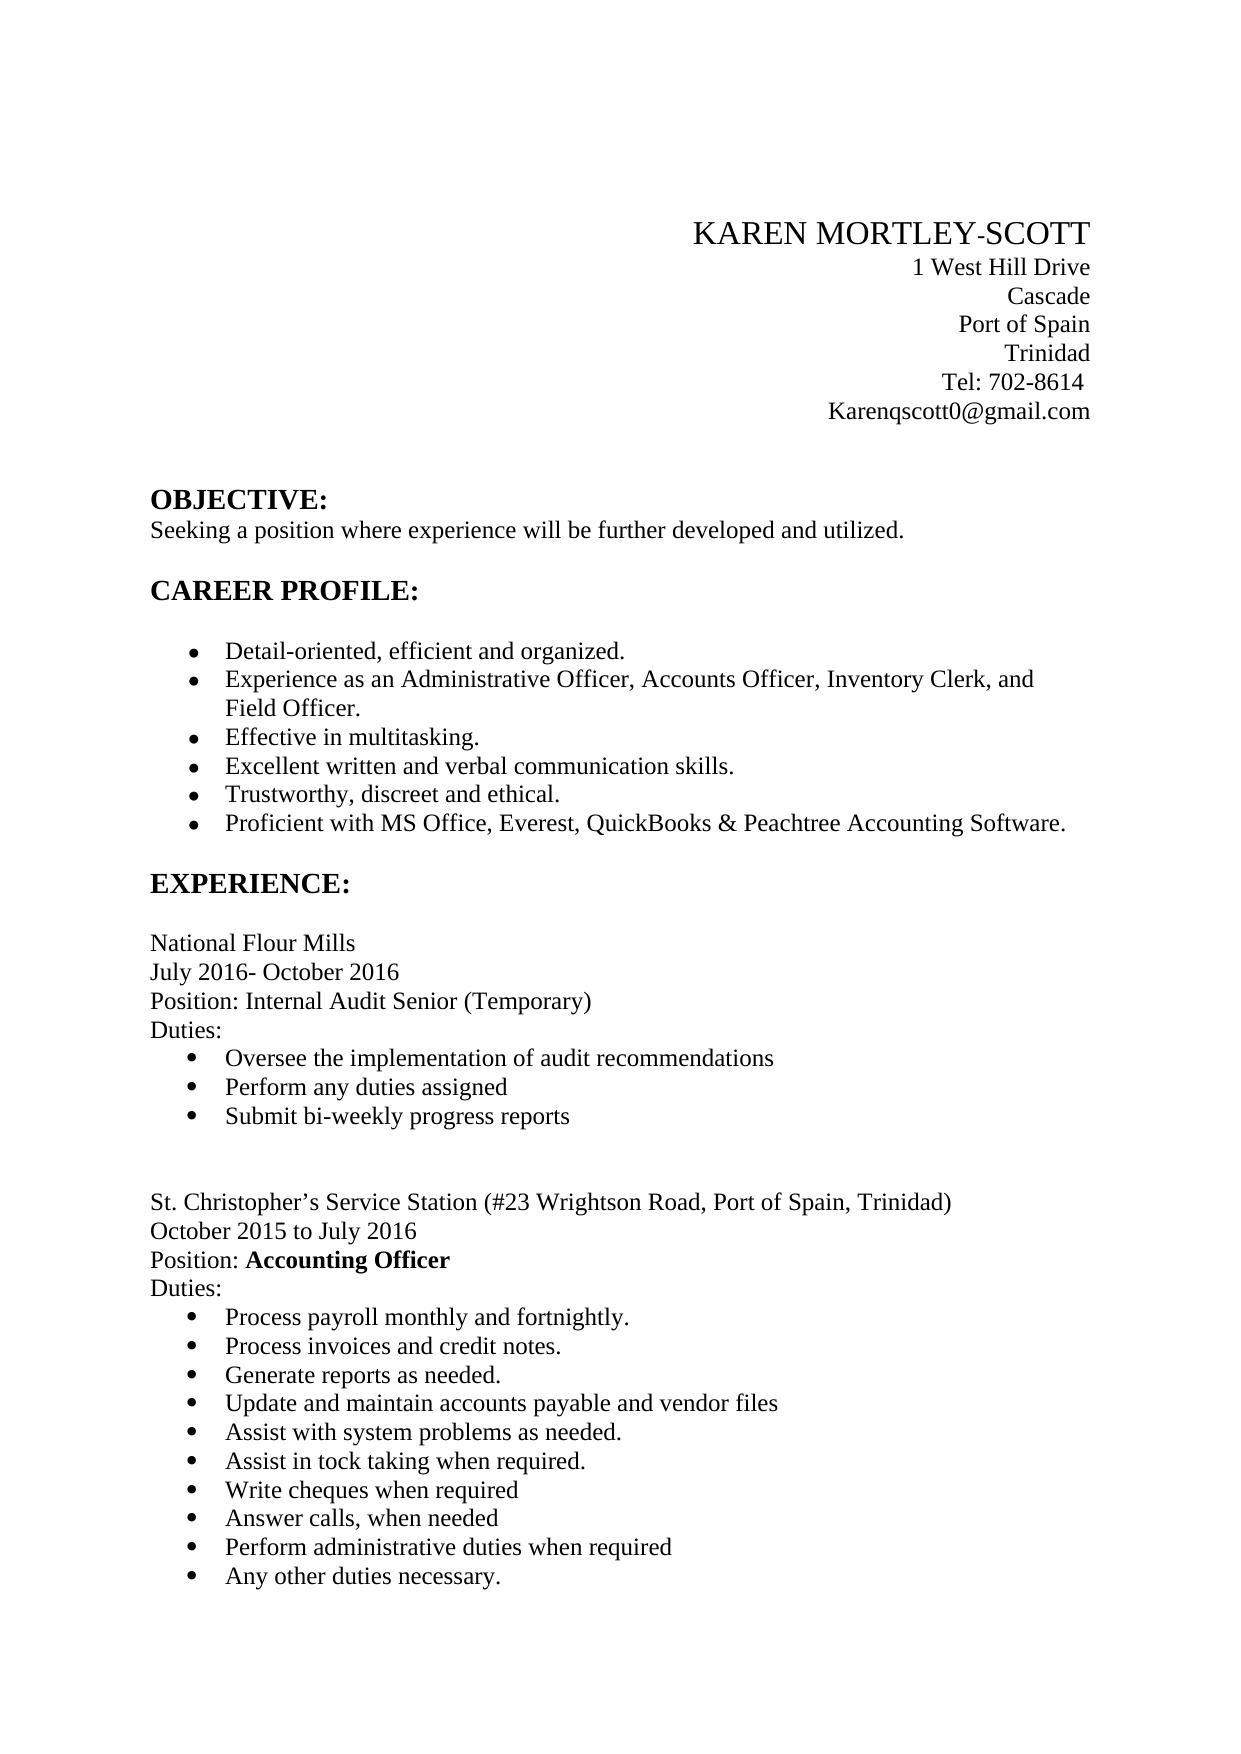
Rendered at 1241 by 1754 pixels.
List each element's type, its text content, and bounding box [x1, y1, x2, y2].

list Process invoices and credit notes. [187, 1331, 1090, 1360]
list Write cheques when required [187, 1475, 1090, 1503]
list Perform administrative duties when required [187, 1532, 1090, 1561]
list Process payroll monthly and fortnightly. [187, 1302, 1090, 1331]
text KAREN MORTLEY-SCOTT 1 West Hill Drive [150, 213, 1090, 281]
text October 2015 to July 2016 [150, 1216, 1090, 1245]
text Cascade [150, 281, 1090, 309]
text Port of Spain [150, 309, 1090, 338]
list Any other duties necessary. [187, 1561, 1090, 1590]
text National Flour Mills [150, 928, 1090, 957]
text EXPERIENCE: [150, 866, 1090, 900]
list Update and maintain accounts payable and vendor files [187, 1388, 1090, 1417]
list Oversee the implementation of audit recommendations [187, 1043, 1090, 1072]
text July 2016- October 2016 [150, 957, 1090, 986]
text Position: Internal Audit Senior (Temporary) [150, 986, 1090, 1015]
text Seeking a position where experience will be further developed and utilized. [150, 516, 1090, 544]
text Karenqscott0@gmail.com [150, 396, 1090, 424]
text St. Christopher’s Service Station (#23 Wrightson Road, Port of Spain, Trinidad) [150, 1187, 1090, 1216]
list Experience as an Administrative Officer, Accounts Officer, Inventory Clerk, and Field Officer. [187, 664, 1090, 722]
list Detail-oriented, efficient and organized. [187, 636, 1090, 664]
list Assist in tock taking when required. [187, 1446, 1090, 1475]
text Duties: [150, 1273, 1090, 1302]
text OBJECTIVE: [150, 482, 1090, 516]
list Assist with system problems as needed. [187, 1417, 1090, 1446]
list Excellent written and verbal communication skills. [187, 751, 1090, 779]
list Trustworthy, discreet and ethical. [187, 779, 1090, 808]
list Answer calls, when needed [187, 1503, 1090, 1532]
list Effective in multitasking. [187, 722, 1090, 751]
text CAREER PROFILE: [150, 573, 1090, 607]
list Proficient with MS Office, Everest, QuickBooks & Peachtree Accounting Software. [187, 808, 1090, 837]
text Position: Accounting Officer [150, 1245, 1090, 1273]
list Generate reports as needed. [187, 1360, 1090, 1388]
list Submit bi-weekly progress reports [187, 1101, 1090, 1130]
list Perform any duties assigned [187, 1072, 1090, 1101]
text Tel: 702-8614 [150, 367, 1090, 396]
text Duties: [150, 1015, 1090, 1043]
text Trinidad [150, 338, 1090, 367]
